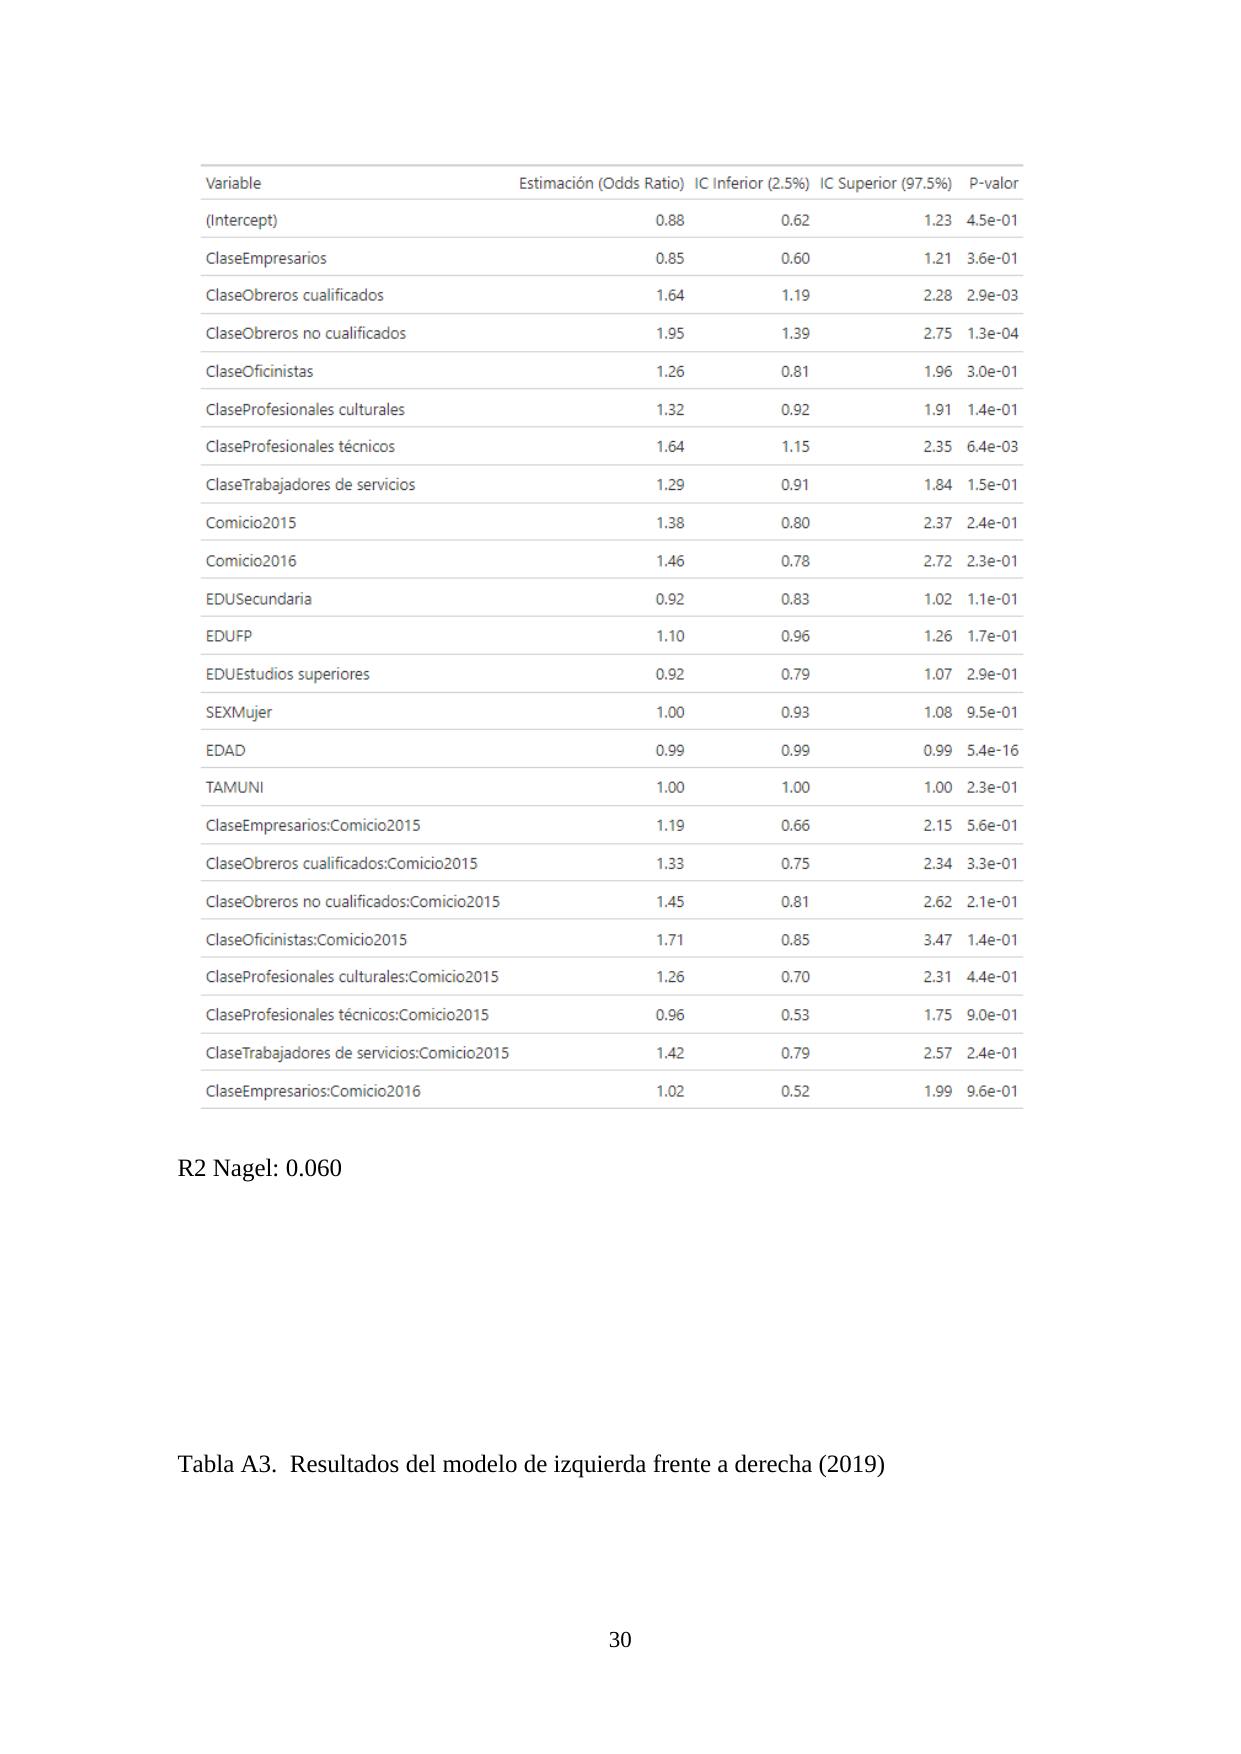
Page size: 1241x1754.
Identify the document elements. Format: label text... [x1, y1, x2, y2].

text Tabla A3. Resultados del modelo de izquierda frente a derecha (2019) [177, 1449, 1063, 1478]
text R2 Nagel: 0.060 [177, 1153, 1063, 1182]
picture [177, 147, 1061, 1109]
